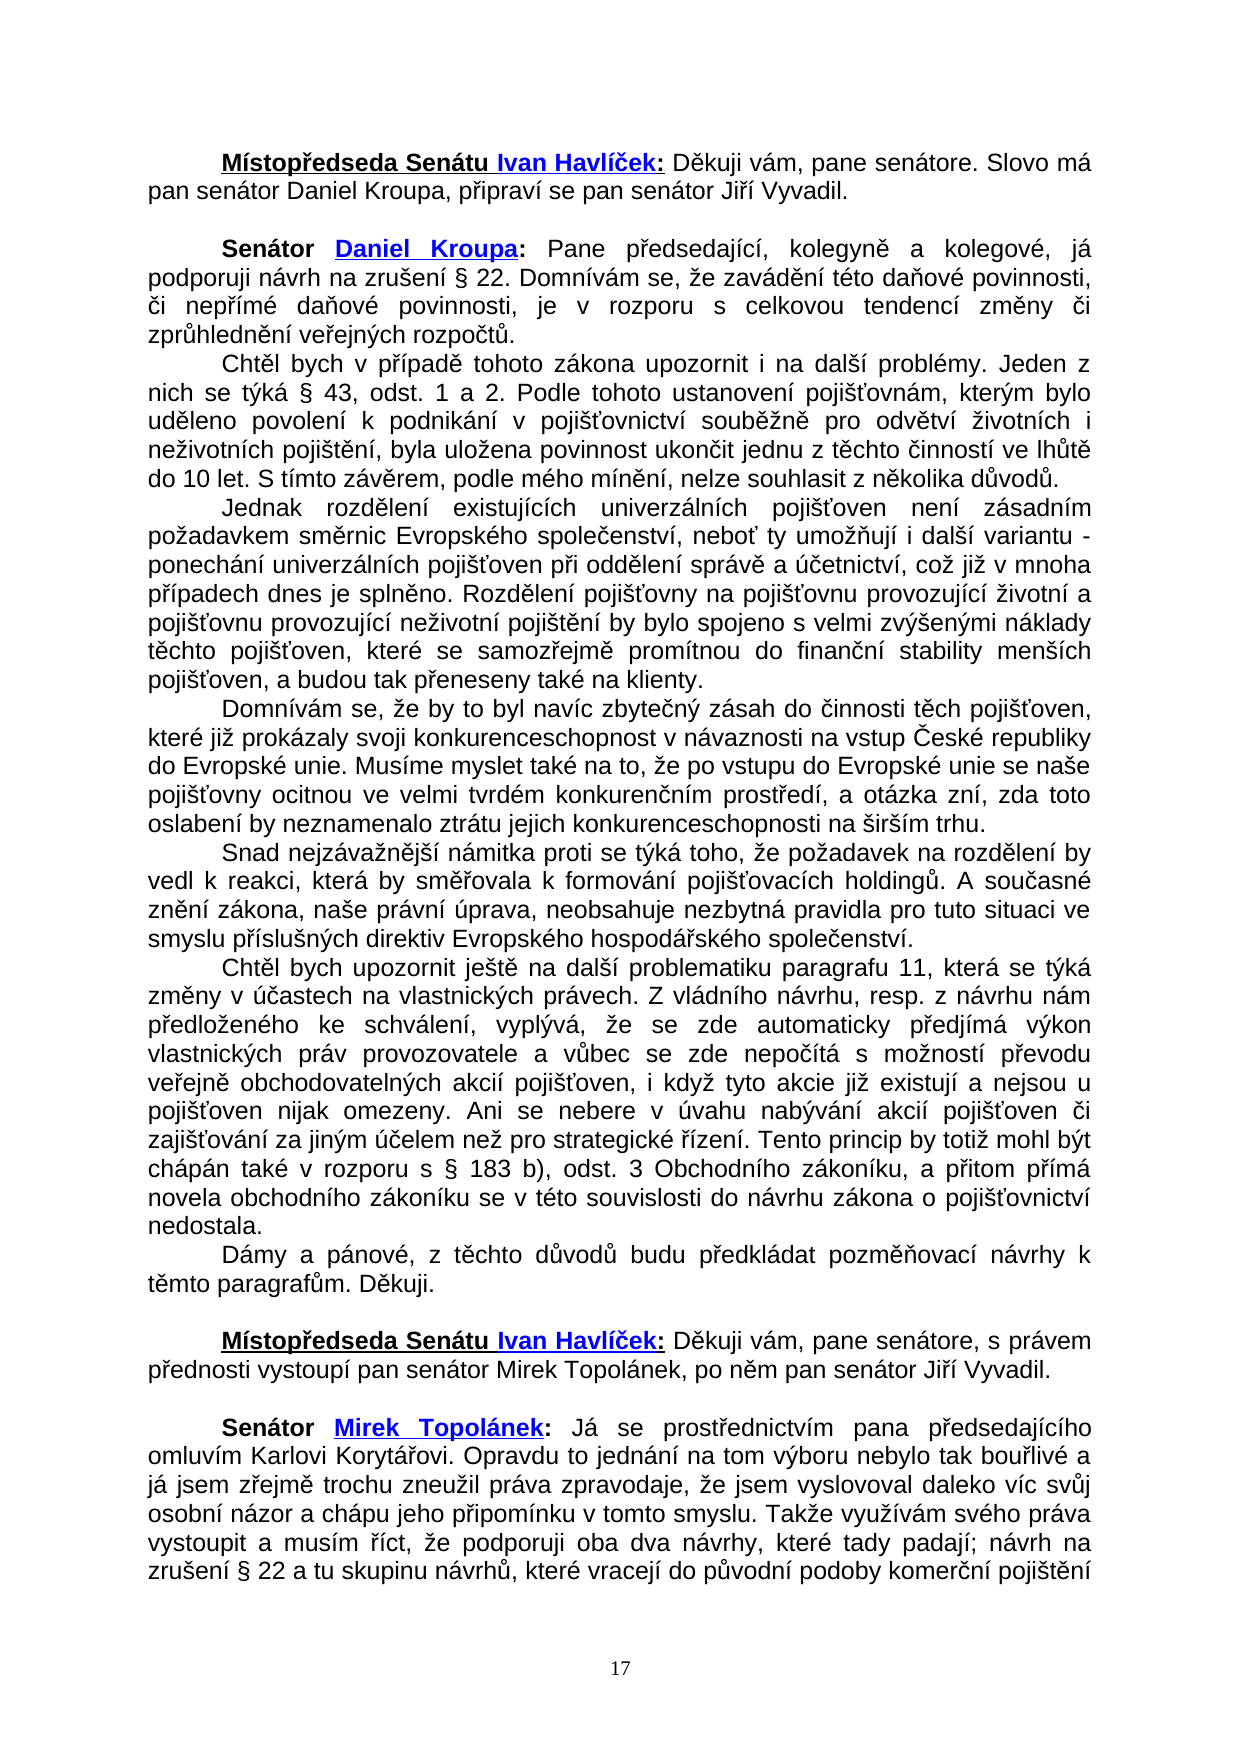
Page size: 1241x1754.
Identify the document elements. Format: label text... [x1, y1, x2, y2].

text Dámy a pánové, z těchto důvodů budu předkládat pozměňovací návrhy k těmto paragrafům. Děkuji. [148, 1240, 1093, 1298]
text Domnívám se, že by to byl navíc zbytečný zásah do činnosti těch pojišťoven, které již prokázaly svoji konkurenceschopnost v návaznosti na vstup České republiky do Evropské unie. Musíme myslet také na to, že po vstupu do Evropské unie se naše pojišťovny ocitnou ve velmi tvrdém konkurenčním prostředí, a otázka zní, zda toto oslabení by neznamenalo ztrátu jejich konkurenceschopnosti na širším trhu. [148, 694, 1093, 838]
text Místopředseda Senátu Ivan Havlíček: Děkuji vám, pane senátore. Slovo má pan senátor Daniel Kroupa, připraví se pan senátor Jiří Vyvadil. [148, 148, 1093, 205]
text Chtěl bych upozornit ještě na další problematiku paragrafu 11, která se týká změny v účastech na vlastnických právech. Z vládního návrhu, resp. z návrhu nám předloženého ke schválení, vyplývá, že se zde automaticky předjímá výkon vlastnických práv provozovatele a vůbec se zde nepočítá s možností převodu veřejně obchodovatelných akcií pojišťoven, i když tyto akcie již existují a nejsou u pojišťoven nijak omezeny. Ani se nebere v úvahu nabývání akcií pojišťoven či zajišťování za jiným účelem než pro strategické řízení. Tento princip by totiž mohl být chápán také v rozporu s § 183 b), odst. 3 Obchodního zákoníku, a přitom přímá novela obchodního zákoníku se v této souvislosti do návrhu zákona o pojišťovnictví nedostala. [148, 953, 1093, 1240]
text Chtěl bych v případě tohoto zákona upozornit i na další problémy. Jeden z nich se týká § 43, odst. 2. Podle tohoto ustanovení pojišťovnám, kterým bylo uděleno povolení k podnikání v pojišťovnictví souběžně pro odvětví životních i neživotních pojištění, byla uložena povinnost ukončit jednu z těchto činností ve lhůtě do 10 let. S tímto závěrem, podle mého mínění, nelze souhlasit z několika důvodů. [148, 349, 1093, 493]
text Místopředseda Senátu Ivan Havlíček: Děkuji vám, pane senátore, s právem přednosti vystoupí pan senátor Mirek Topolánek, po něm pan senátor Jiří Vyvadil. [148, 1326, 1093, 1384]
text Senátor Daniel Kroupa: Pane předsedající, kolegyně a kolegové, já podporuji návrh na zrušení § 22. Domnívám se, že zavádění této daňové povinnosti, či nepřímé daňové povinnosti, je v rozporu s celkovou tendencí změny či zprůhlednění veřejných rozpočtů. [148, 234, 1093, 349]
text Snad nejzávažnější námitka proti se týká toho, že požadavek na rozdělení by vedl k reakci, která by směřovala k formování pojišťovacích holdingů. A současné znění zákona, naše právní úprava, neobsahuje nezbytná pravidla pro tuto situaci ve smyslu příslušných direktiv Evropského hospodářského společenství. [148, 838, 1093, 953]
text Jednak rozdělení existujících univerzálních pojišťoven není zásadním požadavkem směrnic Evropského společenství, neboť ty umožňují i další variantu - ponechání univerzálních pojišťoven při oddělení správě a účetnictví, což již v mnoha případech dnes je splněno. Rozdělení pojišťovny na pojišťovnu provozující životní a pojišťovnu provozující neživotní pojištění by bylo spojeno s velmi zvýšenými náklady těchto pojišťoven, které se samozřejmě promítnou do finanční stability menších pojišťoven, a budou tak přeneseny také na klienty. [148, 493, 1093, 694]
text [148, 1413, 1093, 1585]
